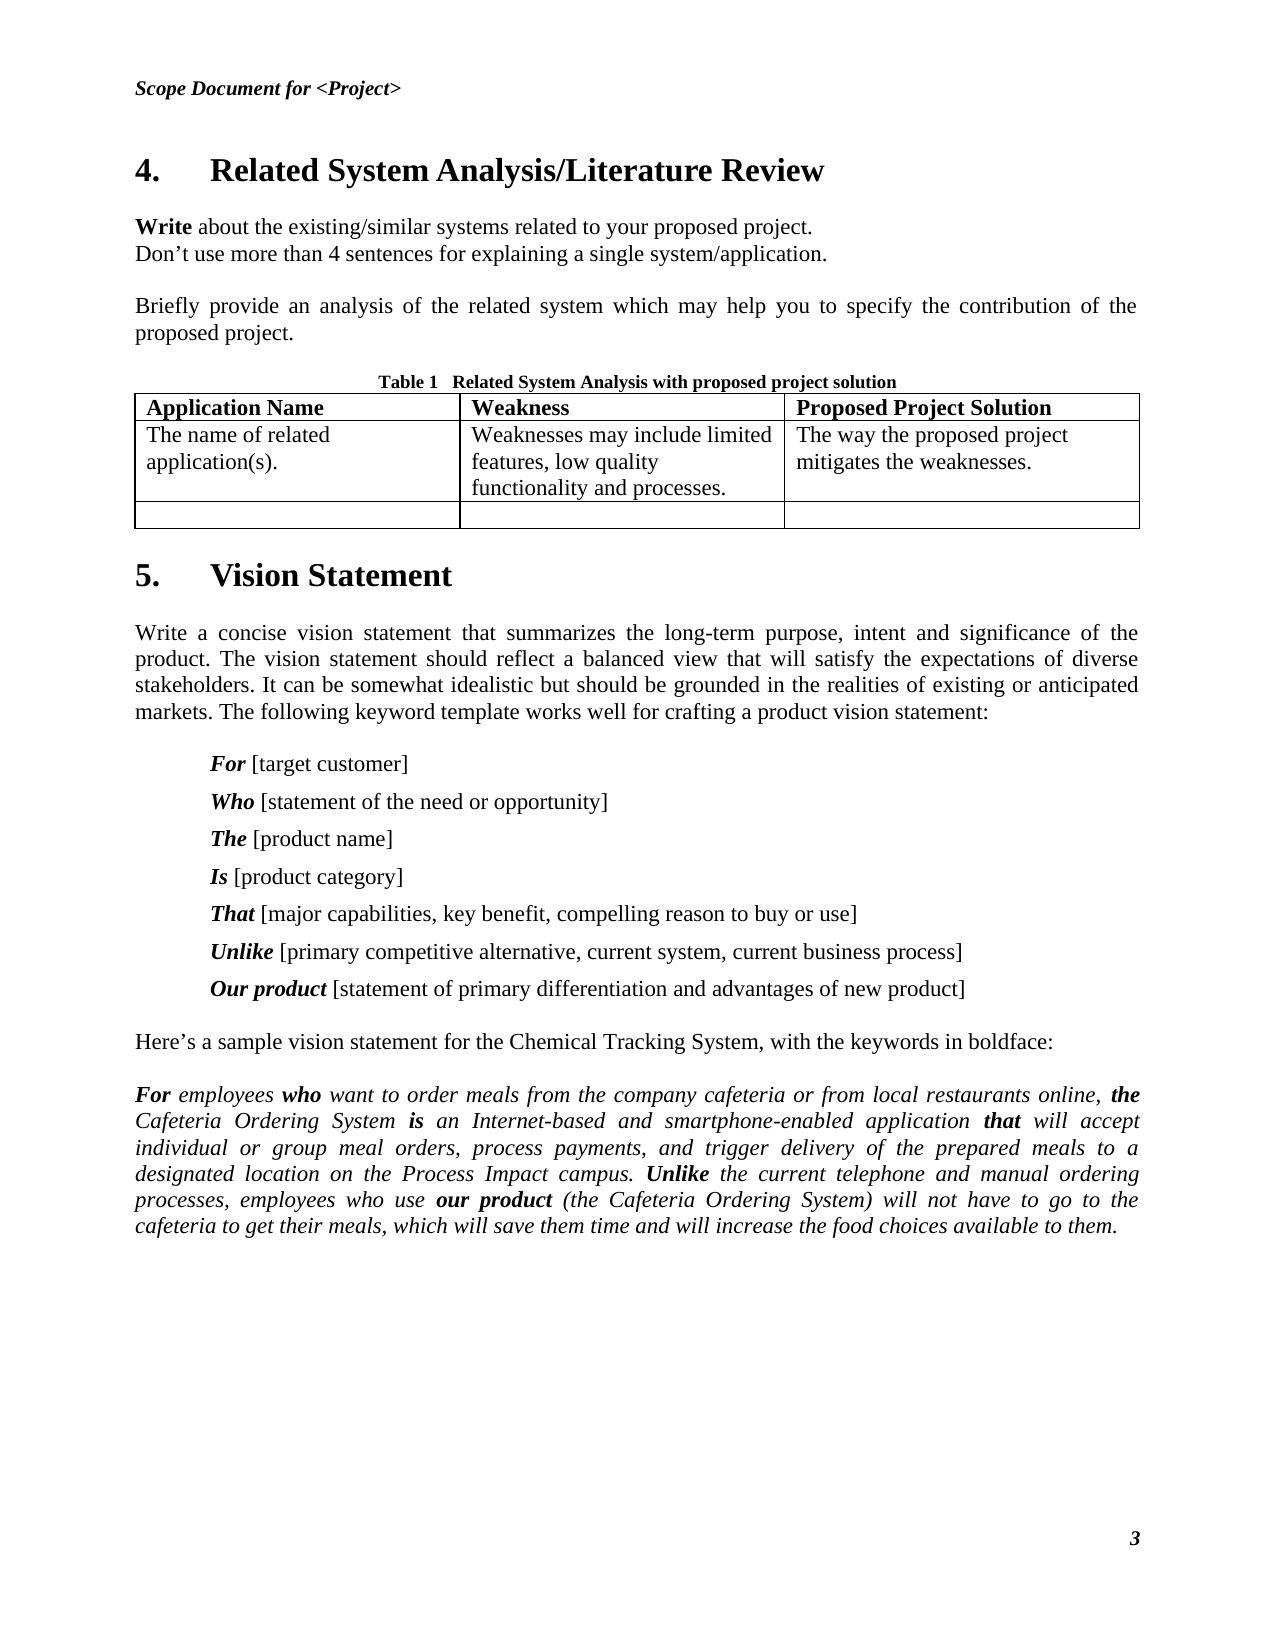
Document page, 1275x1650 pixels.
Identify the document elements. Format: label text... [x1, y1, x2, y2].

table_header Weakness [461, 394, 784, 420]
list For [target customer] [135, 750, 1140, 777]
table_cell The name of related application(s). [136, 421, 459, 501]
table_cell Weaknesses may include limited features, low quality functionality and processes. [461, 421, 784, 501]
list Who [statement of the need or opportunity] [135, 788, 1140, 814]
table_header Application Name [136, 394, 459, 420]
text Here’s a sample vision statement for the Chemical Tracking System, with the keywords in boldface: [135, 1028, 1140, 1054]
list Our product [statement of primary differentiation and advantages of new product] [135, 975, 1140, 1002]
text Table 1 Related System Analysis with proposed project solution [135, 371, 1140, 393]
table_cell [461, 502, 784, 528]
table_cell [136, 502, 459, 528]
text Write a concise vision statement that summarizes the long-term purpose, intent and significance of the product. The vision statement should reflect a balanced view that will satisfy the expectations of diverse stakeholders. It can be somewhat idealistic but should be grounded in the realities of existing or anticipated markets. The following keyword template works well for crafting a product vision statement: [135, 619, 1140, 724]
list Is [product category] [135, 863, 1140, 889]
table_cell [785, 502, 1139, 528]
list The [product name] [135, 825, 1140, 852]
subtitle Vision Statement [135, 555, 1140, 594]
table_header Proposed Project Solution [785, 394, 1139, 420]
table_cell The way the proposed project mitigates the weaknesses. [785, 421, 1139, 501]
subtitle Related System Analysis/Literature Review [135, 150, 1140, 188]
text For employees who want to order meals from the company cafeteria or from local restaurants online, the Cafeteria Ordering System is an Internet-based and smartphone-enabled application that will accept individual or group meal orders, process payments, and trigger delivery of the prepared meals to a designated location on the Process Impact campus. Unlike the current telephone and manual ordering processes, employees who use our product (the Cafeteria Ordering System) will not have to go to the cafeteria to get their meals, which will save them time and will increase the food choices available to them. [135, 1081, 1140, 1239]
list That [major capabilities, key benefit, compelling reason to buy or use] [135, 900, 1140, 927]
list Unlike [primary competitive alternative, current system, current business process] [135, 938, 1140, 964]
text Don’t use more than 4 sentences for explaining a single system/application. [135, 240, 1140, 266]
text Write about the existing/similar systems related to your proposed project. [135, 213, 1140, 240]
text Briefly provide an analysis of the related system which may help you to specify the contribution of the proposed project. [135, 292, 1140, 345]
